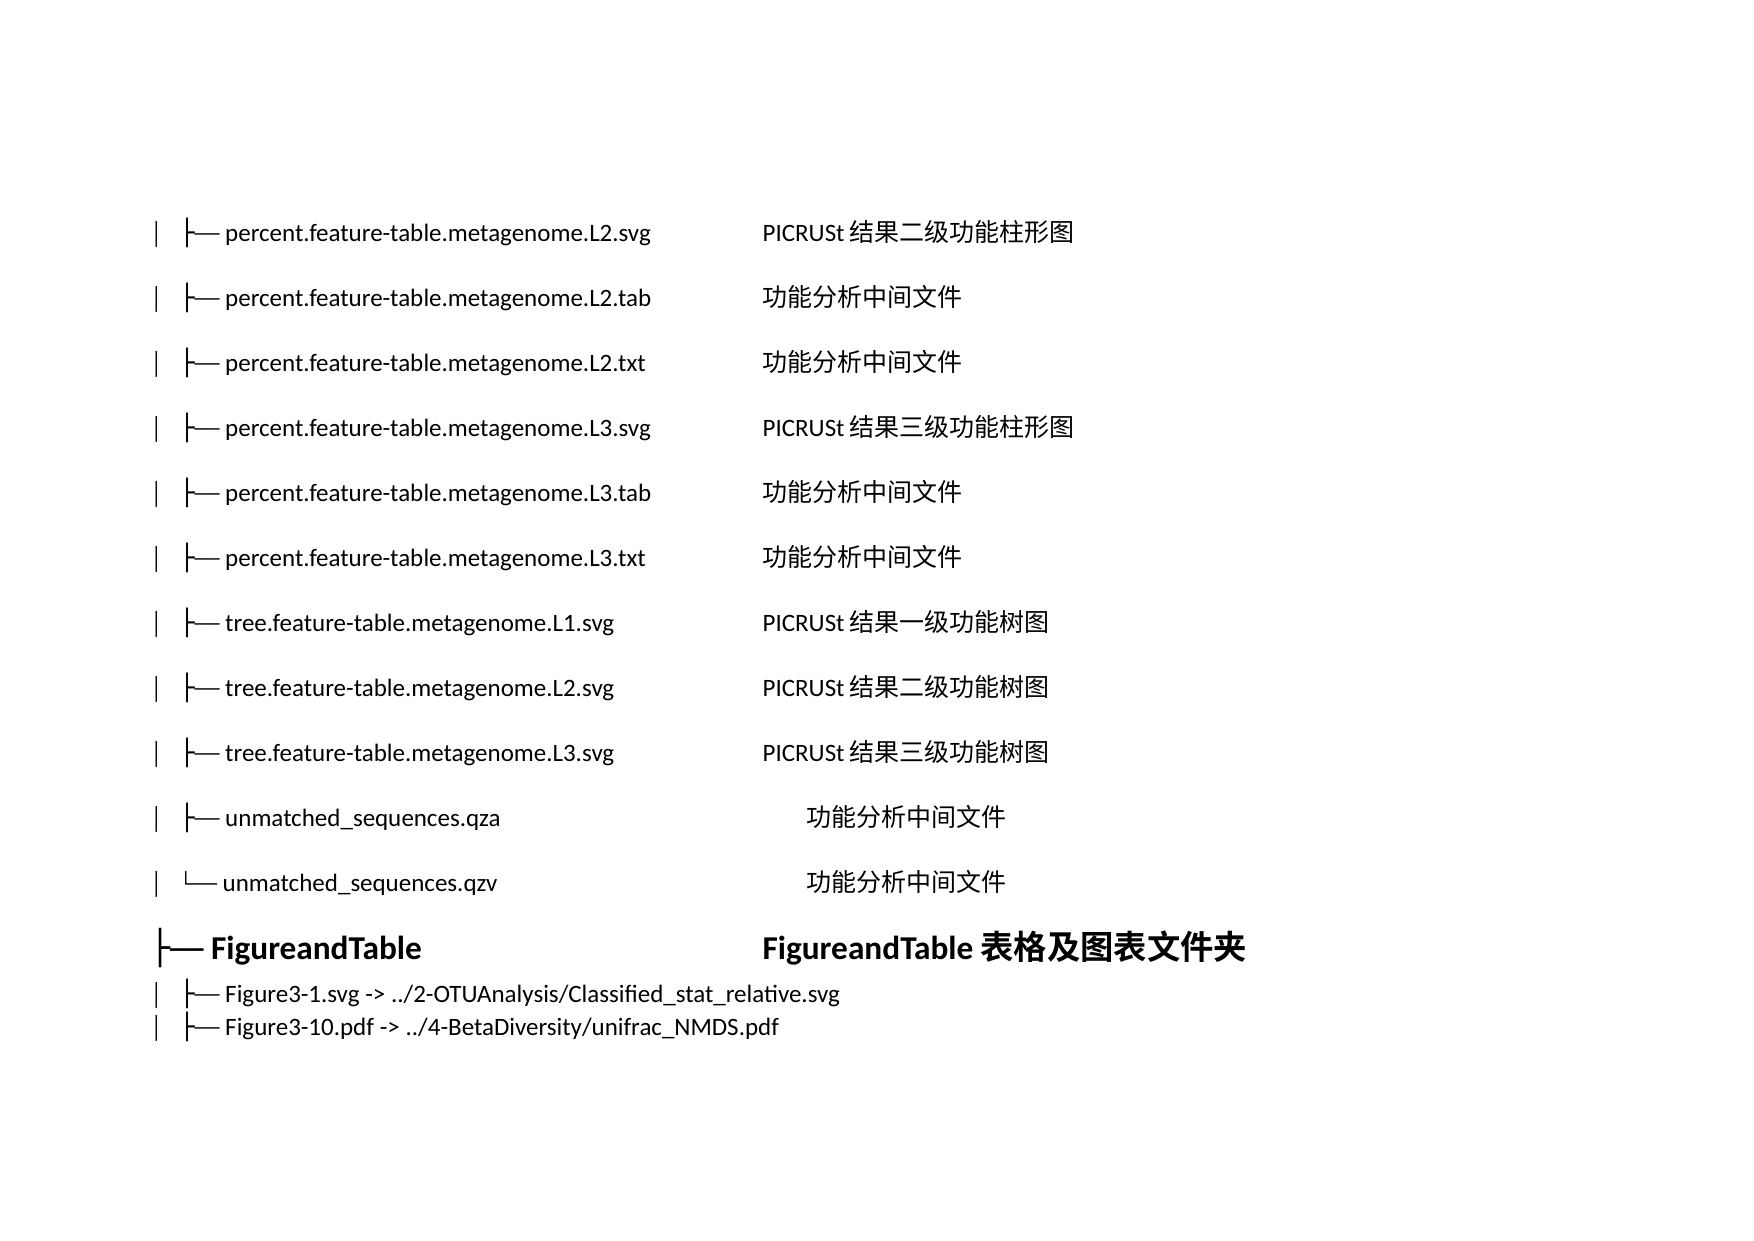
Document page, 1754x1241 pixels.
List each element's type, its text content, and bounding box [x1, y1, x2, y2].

text │ ├── Figure3-10.pdf -> ../4-BetaDiversity/unifrac_NMDS.pdf [150, 1010, 1604, 1043]
text │ ├── percent.feature-table.metagenome.L2.tab 功能分析中间文件 [150, 263, 1604, 328]
text │ ├── percent.feature-table.metagenome.L2.txt 功能分析中间文件 [150, 328, 1604, 393]
text │ ├── percent.feature-table.metagenome.L3.svg PICRUSt结果三级功能柱形图 [150, 393, 1604, 458]
text │ ├── tree.feature-table.metagenome.L1.svg PICRUSt结果一级功能树图 [150, 588, 1604, 653]
text │ ├── percent.feature-table.metagenome.L3.tab 功能分析中间文件 [150, 458, 1604, 523]
text │ ├── Figure3-1.svg -> ../2-OTUAnalysis/Classified_stat_relative.svg [150, 978, 1604, 1010]
text │ ├── tree.feature-table.metagenome.L2.svg PICRUSt结果二级功能树图 [150, 653, 1604, 718]
text │ ├── percent.feature-table.metagenome.L3.txt 功能分析中间文件 [150, 523, 1604, 588]
text │ └── unmatched_sequences.qzv 功能分析中间文件 [150, 848, 1604, 913]
text │ ├── tree.feature-table.metagenome.L3.svg PICRUSt结果三级功能树图 [150, 718, 1604, 783]
text │ ├── unmatched_sequences.qza 功能分析中间文件 [150, 783, 1604, 848]
text │ ├── percent.feature-table.metagenome.L2.svg PICRUSt结果二级功能柱形图 [150, 198, 1604, 263]
text ├── FigureandTable FigureandTable表格及图表文件夹 [150, 913, 1604, 978]
